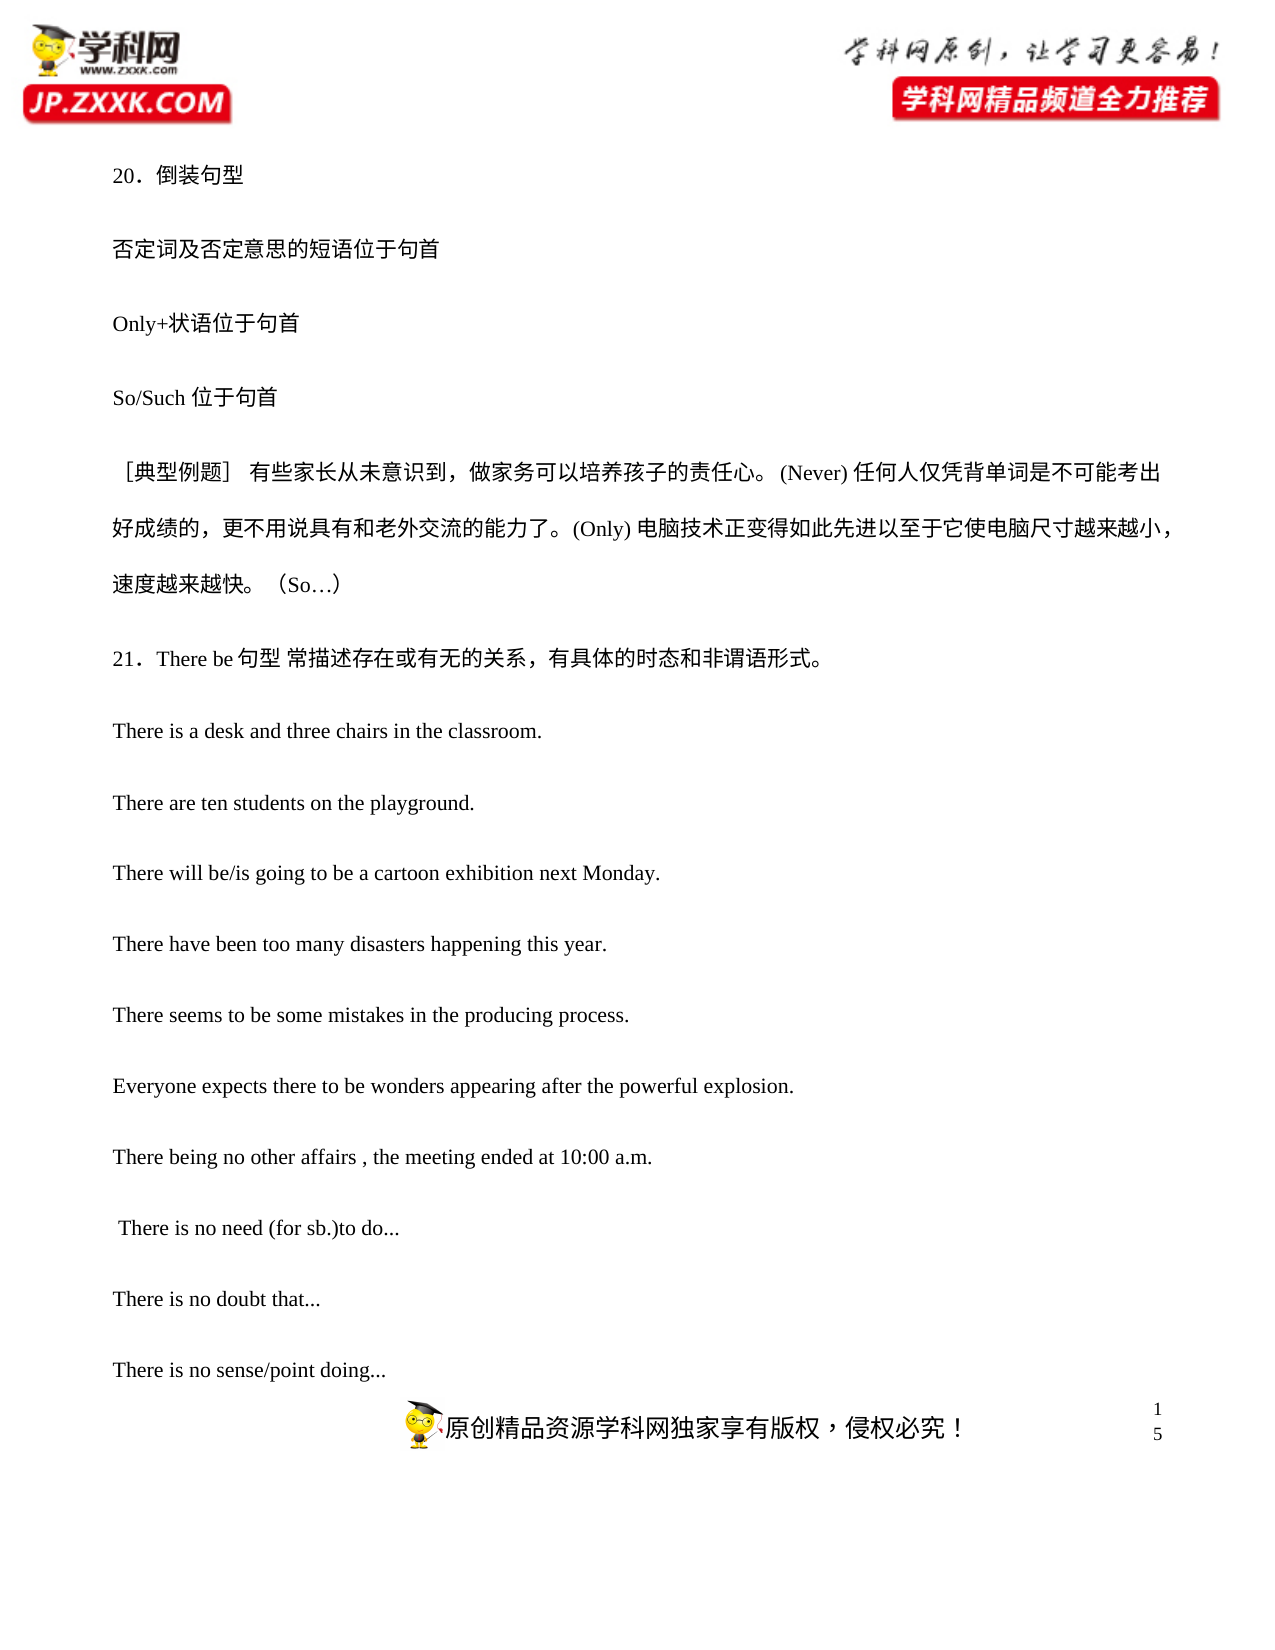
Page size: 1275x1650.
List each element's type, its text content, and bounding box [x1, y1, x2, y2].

text There is no need (for sb.)to do... [112, 1209, 1162, 1246]
text ［典型例题］ 有些家长从未意识到，做家务可以培养孩子的责任心。(Never) 任何人仅凭背单词是不可能考出好成绩的，更不用说具有和老外交流的能力了。(Only) 电脑技术正变得如此先进以至于它使电脑尺寸越来越小，速度越来越快。（So…） [112, 452, 1162, 602]
text So/Such 位于句首 [112, 377, 1162, 415]
text Everyone expects there to be wonders appearing after the powerful explosion. [112, 1067, 1162, 1104]
text 21．There be句型 常描述存在或有无的关系，有具体的时态和非谓语形式。 [112, 638, 1162, 676]
text There being no other affairs , the meeting ended at 10:00 a.m. [112, 1138, 1162, 1176]
picture [400, 1397, 446, 1451]
picture [0, 3, 1243, 144]
text There are ten students on the playground. [112, 783, 1162, 821]
text There is no doubt that... [112, 1280, 1162, 1317]
text Only+状语位于句首 [112, 303, 1162, 341]
text There have been too many disasters happening this year. [112, 925, 1162, 963]
text There is no sense/point doing... [112, 1351, 1162, 1388]
text There seems to be some mistakes in the producing process. [112, 996, 1162, 1034]
text There will be/is going to be a cartoon exhibition next Monday. [112, 854, 1162, 892]
text There is a desk and three chairs in the classroom. [112, 712, 1162, 750]
text 20．倒装句型 [112, 155, 1162, 192]
text 否定词及否定意思的短语位于句首 [112, 229, 1162, 267]
